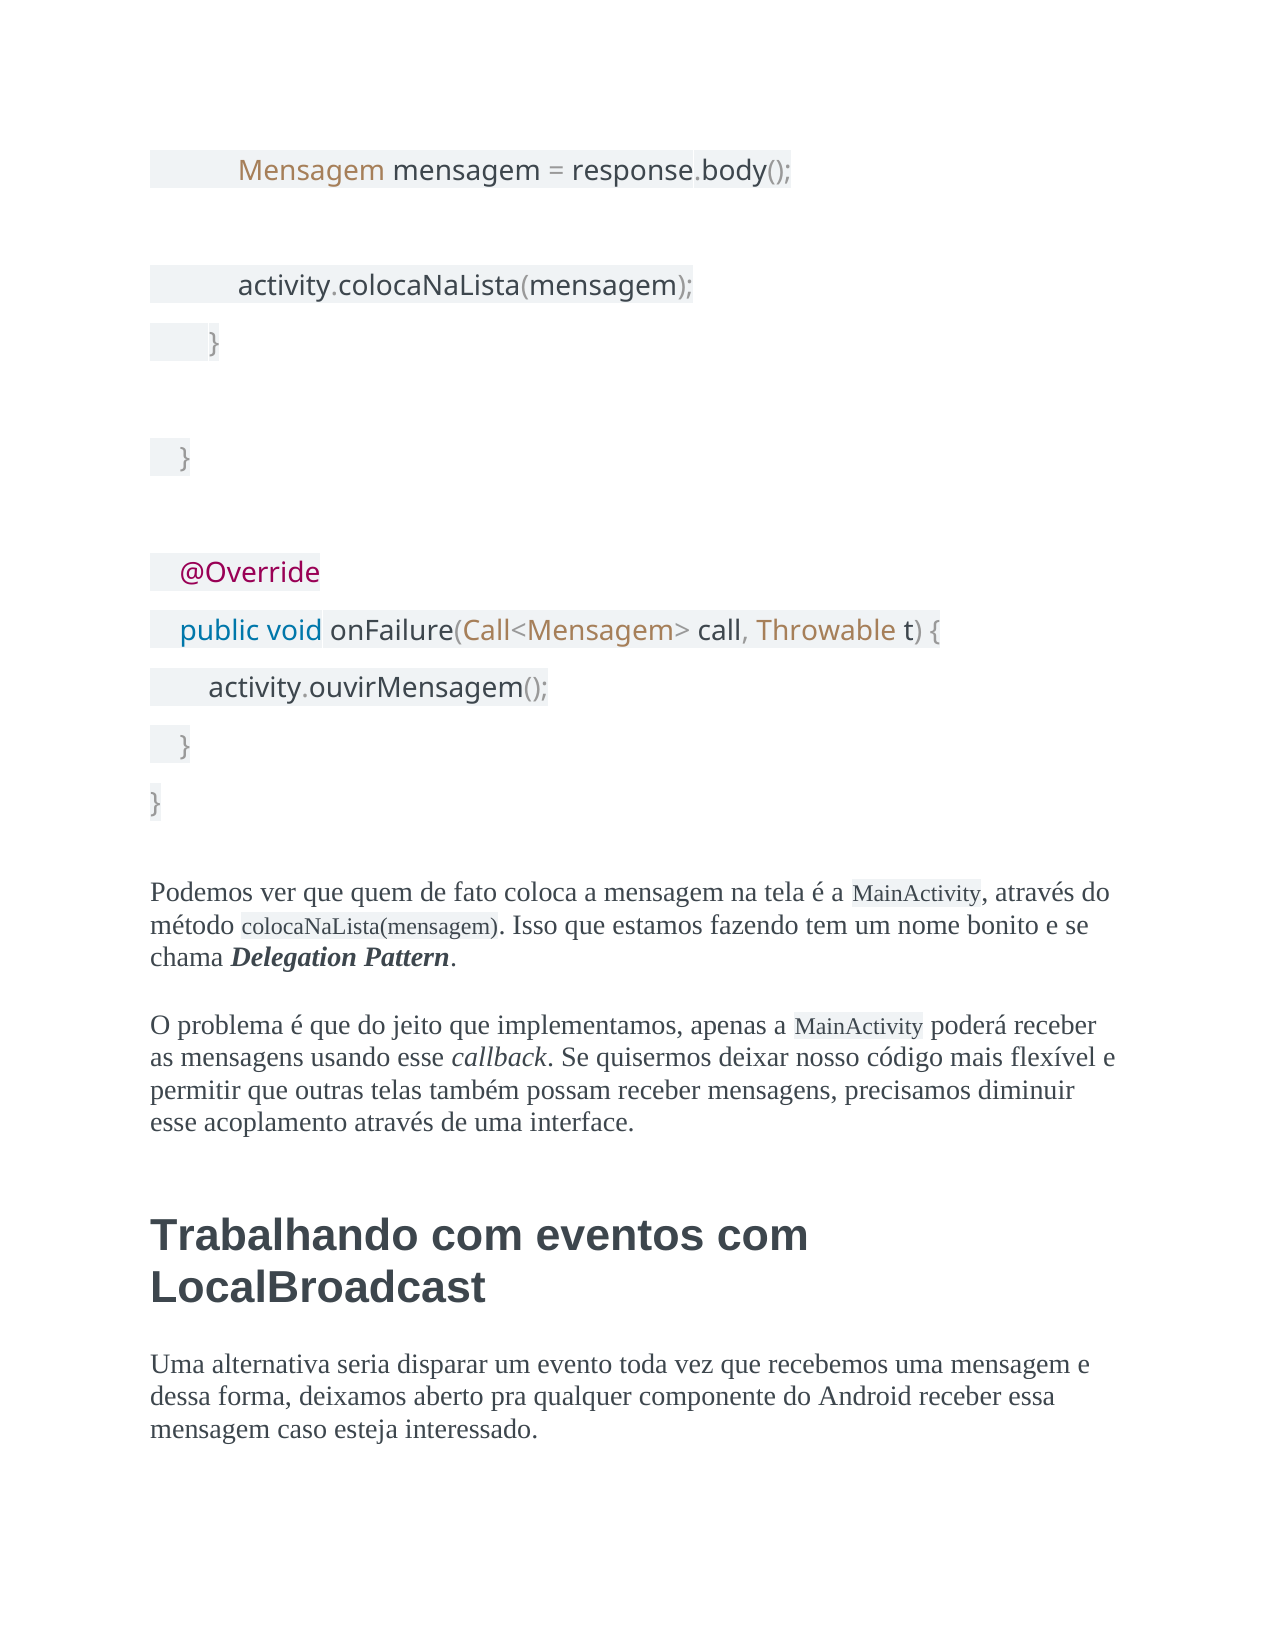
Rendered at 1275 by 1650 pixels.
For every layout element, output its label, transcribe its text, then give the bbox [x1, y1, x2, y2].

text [150, 150, 1125, 821]
subtitle Trabalhando com eventos com LocalBroadcast [150, 1208, 1125, 1312]
text Podemos ver que quem de fato coloca a mensagem na tela é a MainActivity, através do método colocaNaLista(mensagem). Isso que estamos fazendo tem um nome bonito e se chama Delegation Pattern. [241, 875, 1125, 973]
text O problema é que do jeito que implementamos, apenas a MainActivity poderá receber as mensagens usando esse callback. Se quisermos deixar nosso código mais flexível e permitir que outras telas também possam receber mensagens, precisamos diminuir esse acoplamento através de uma interface. [636, 1008, 1125, 1138]
text Uma alternativa seria disparar um evento toda vez que recebemos uma mensagem e dessa forma, deixamos aberto pra qualquer componente do Android receber essa mensagem caso esteja interessado. [539, 1347, 1125, 1444]
